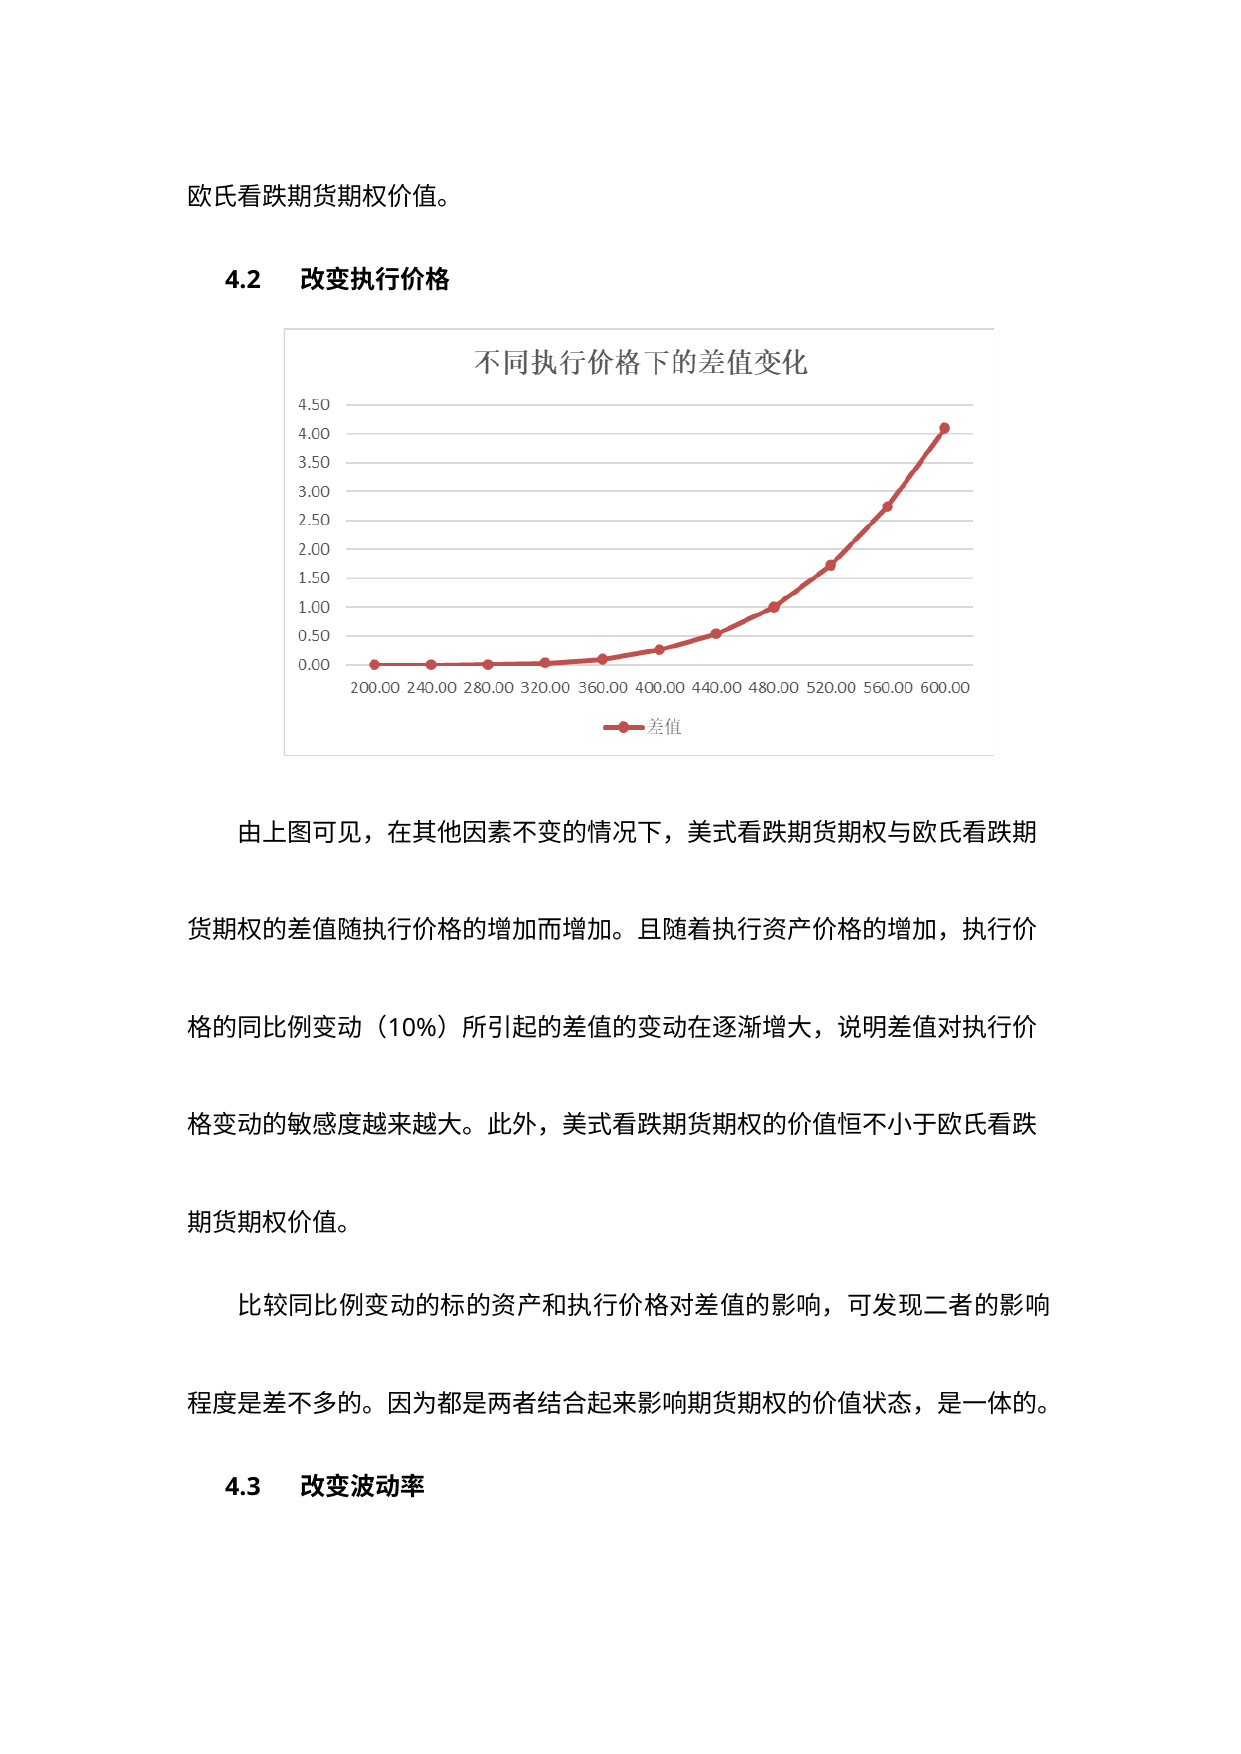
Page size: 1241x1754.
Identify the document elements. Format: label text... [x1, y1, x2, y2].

text 比较同比例变动的标的资产和执行价格对差值的影响，可发现二者的影响程度是差不多的。因为都是两者结合起来影响期货期权的价值状态，是一体的。 [187, 1271, 1053, 1434]
list 改变执行价格 [225, 245, 1053, 310]
text 由上图可见，在其他因素不变的情况下，美式看跌期货期权与欧氏看跌期货期权的差值随执行价格的增加而增加。且随着执行资产价格的增加，执行价格的同比例变动（10%）所引起的差值的变动在逐渐增大，说明差值对执行价格变动的敏感度越来越大。此外，美式看跌期货期权的价值恒不小于欧氏看跌期货期权价值。 [187, 798, 1053, 1253]
list 改变波动率 [225, 1452, 1053, 1517]
picture [283, 328, 995, 756]
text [187, 162, 1053, 227]
